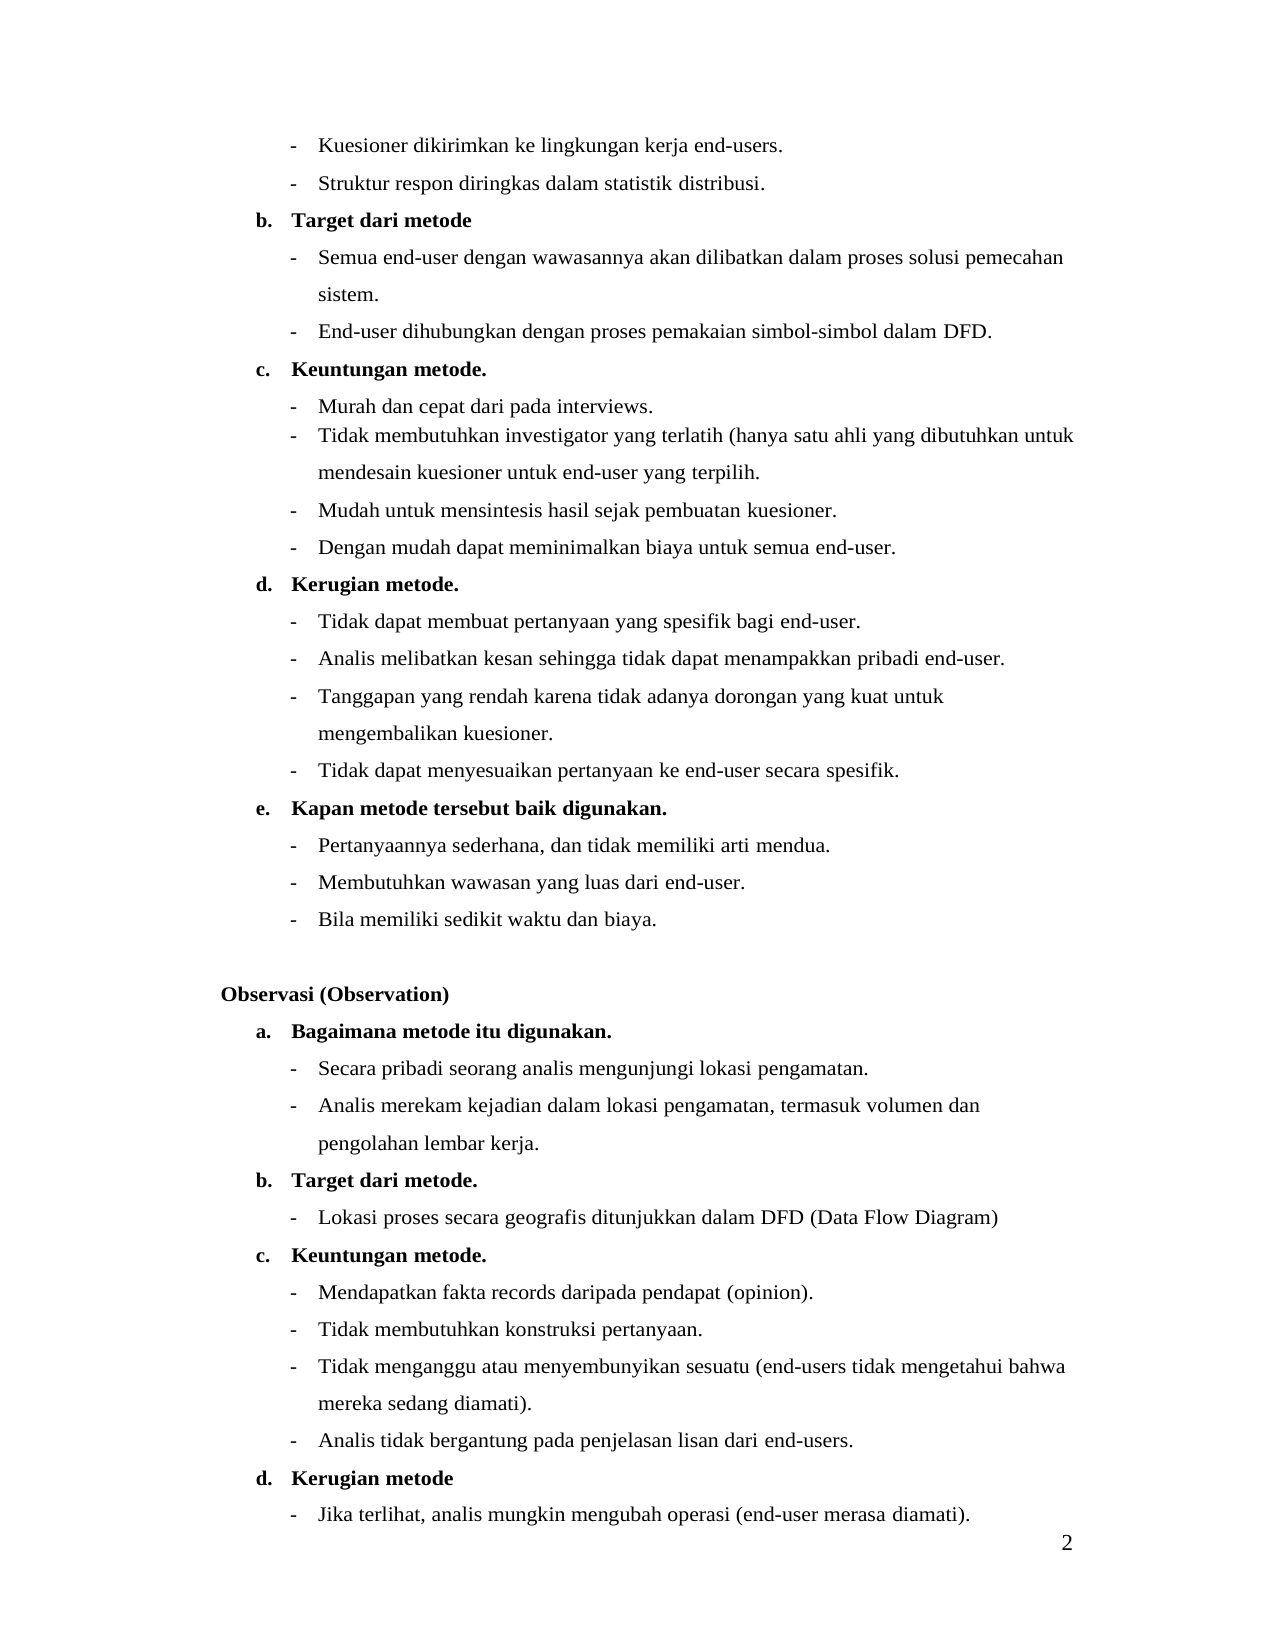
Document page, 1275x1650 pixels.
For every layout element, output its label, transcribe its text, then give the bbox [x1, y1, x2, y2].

list Pertanyaannya sederhana, dan tidak memiliki arti mendua. [290, 832, 1096, 857]
list Tidak dapat menyesuaikan pertanyaan ke end-user secara spesifik. [290, 758, 1096, 782]
list Tidak membutuhkan investigator yang terlatih (hanya satu ahli yang dibutuhkan untuk mendesain kuesioner untuk end-user yang terpilih. [290, 423, 1082, 484]
list Analis merekam kejadian dalam lokasi pengamatan, termasuk volumen dan pengolahan lembar kerja. [290, 1093, 1082, 1154]
subtitle Keuntungan metode. [256, 357, 1096, 381]
list Analis tidak bergantung pada penjelasan lisan dari end-users. [290, 1428, 1096, 1452]
list Tidak dapat membuat pertanyaan yang spesifik bagi end-user. [290, 609, 1096, 633]
list End-user dihubungkan dengan proses pemakaian simbol-simbol dalam DFD. [290, 319, 1096, 343]
subtitle Target dari metode. [256, 1168, 1096, 1192]
list Mendapatkan fakta records daripada pendapat (opinion). [290, 1280, 1096, 1304]
list Dengan mudah dapat meminimalkan biaya untuk semua end-user. [290, 534, 1096, 559]
list Analis melibatkan kesan sehingga tidak dapat menampakkan pribadi end-user. [290, 646, 1096, 670]
list Tidak menganggu atau menyembunyikan sesuatu (end-users tidak mengetahui bahwa mereka sedang diamati). [290, 1354, 1081, 1415]
list Mudah untuk mensintesis hasil sejak pembuatan kuesioner. [290, 497, 1096, 522]
subtitle Target dari metode [256, 208, 1096, 232]
list Tanggapan yang rendah karena tidak adanya dorongan yang kuat untuk mengembalikan kuesioner. [290, 683, 1082, 745]
subtitle Kapan metode tersebut baik digunakan. [256, 796, 1096, 820]
list Semua end-user dengan wawasannya akan dilibatkan dalam proses solusi pemecahan sistem. [290, 245, 1081, 306]
list Struktur respon diringkas dalam statistik distribusi. [290, 170, 1096, 194]
list Lokasi proses secara geografis ditunjukkan dalam DFD (Data Flow Diagram) [290, 1205, 1096, 1229]
list Murah dan cepat dari pada interviews. [290, 394, 1096, 418]
subtitle Observasi (Observation) [220, 982, 1096, 1006]
subtitle Kerugian metode. [256, 572, 1096, 596]
list Bila memiliki sedikit waktu dan biaya. [290, 907, 1096, 931]
list Membutuhkan wawasan yang luas dari end-user. [290, 870, 1096, 894]
list Jika terlihat, analis mungkin mengubah operasi (end-user merasa diamati). [290, 1502, 1096, 1526]
subtitle Kerugian metode [256, 1466, 1096, 1489]
list Bagaimana metode itu digunakan. [256, 1019, 1096, 1043]
subtitle Keuntungan metode. [256, 1243, 1096, 1267]
list Secara pribadi seorang analis mengunjungi lokasi pengamatan. [290, 1056, 1096, 1080]
list Tidak membutuhkan konstruksi pertanyaan. [290, 1317, 1096, 1341]
list Kuesioner dikirimkan ke lingkungan kerja end-users. [290, 133, 1096, 157]
